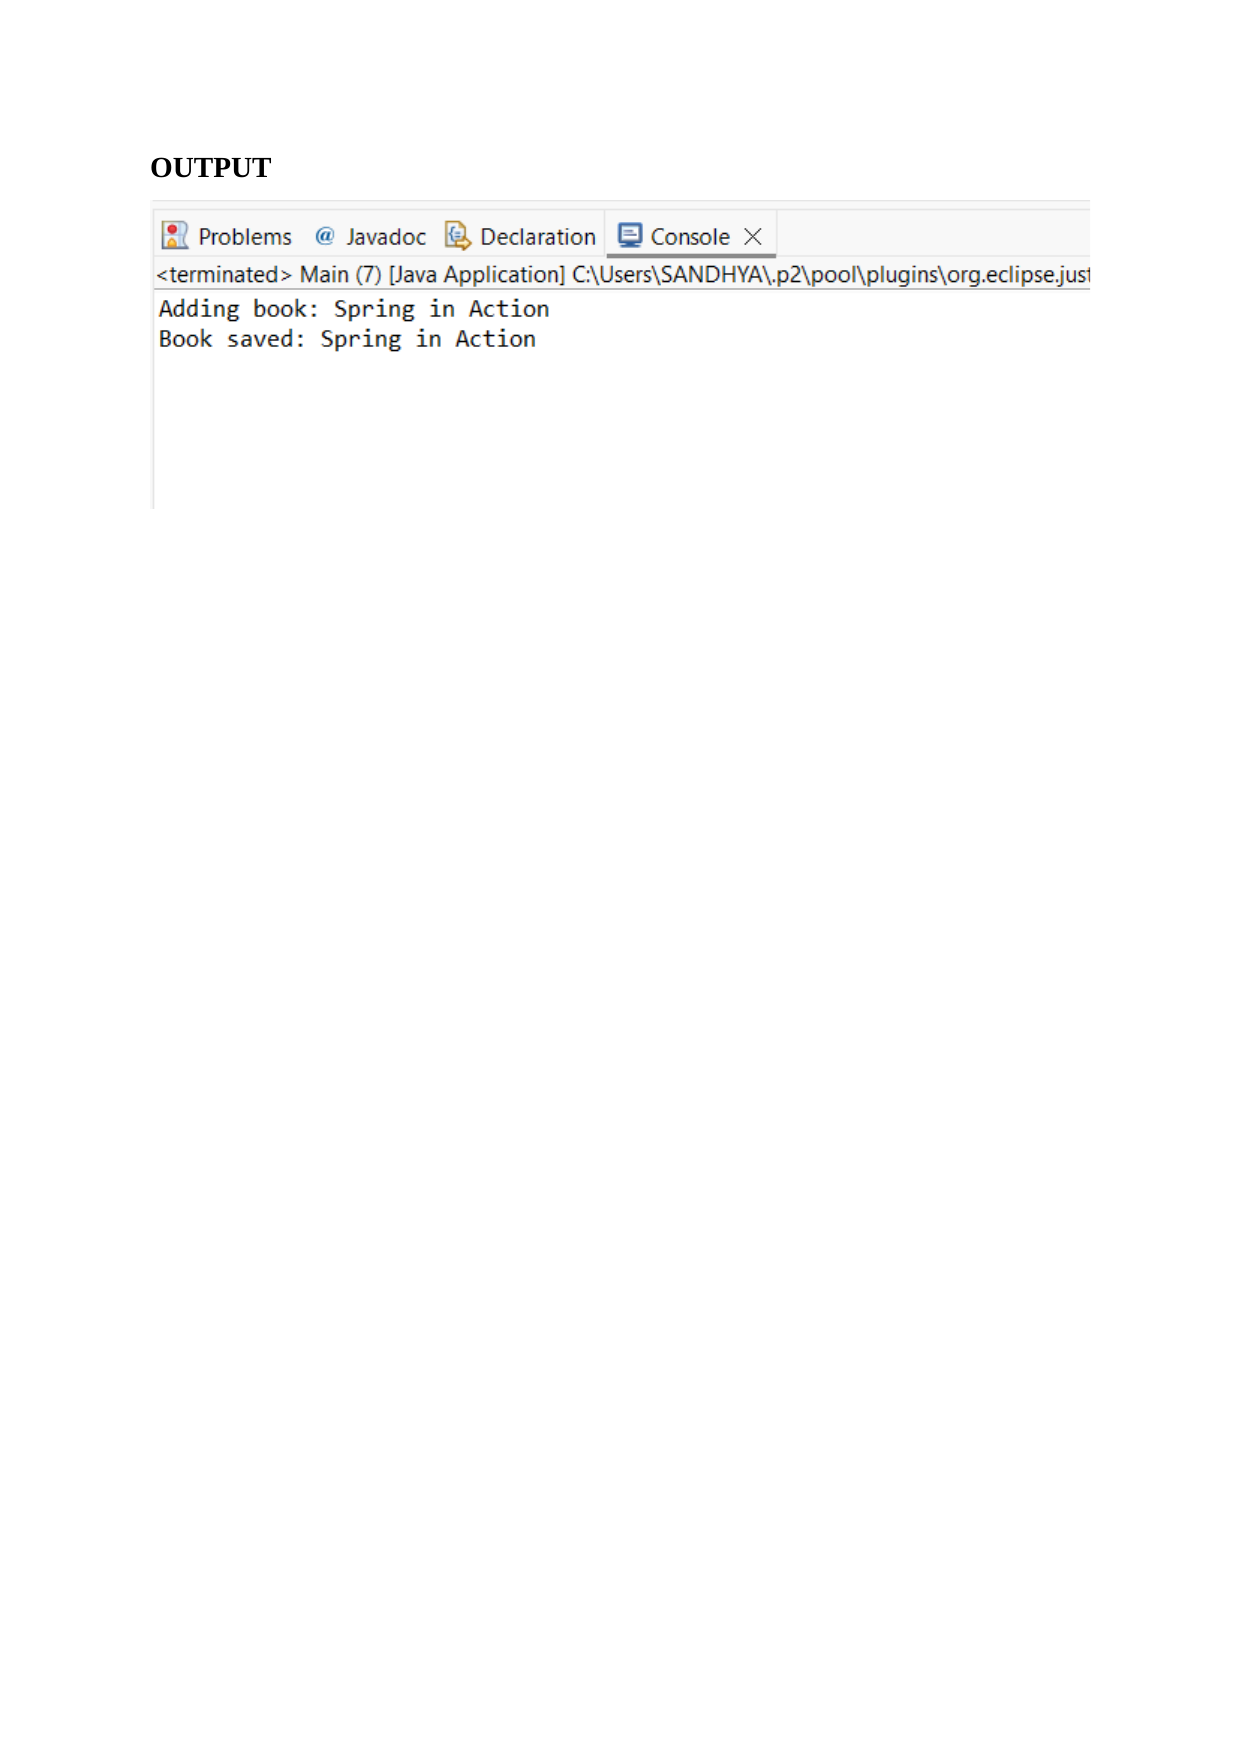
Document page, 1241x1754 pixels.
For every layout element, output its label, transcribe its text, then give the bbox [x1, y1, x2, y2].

picture [150, 200, 1091, 509]
text OUTPUT [150, 150, 1090, 183]
